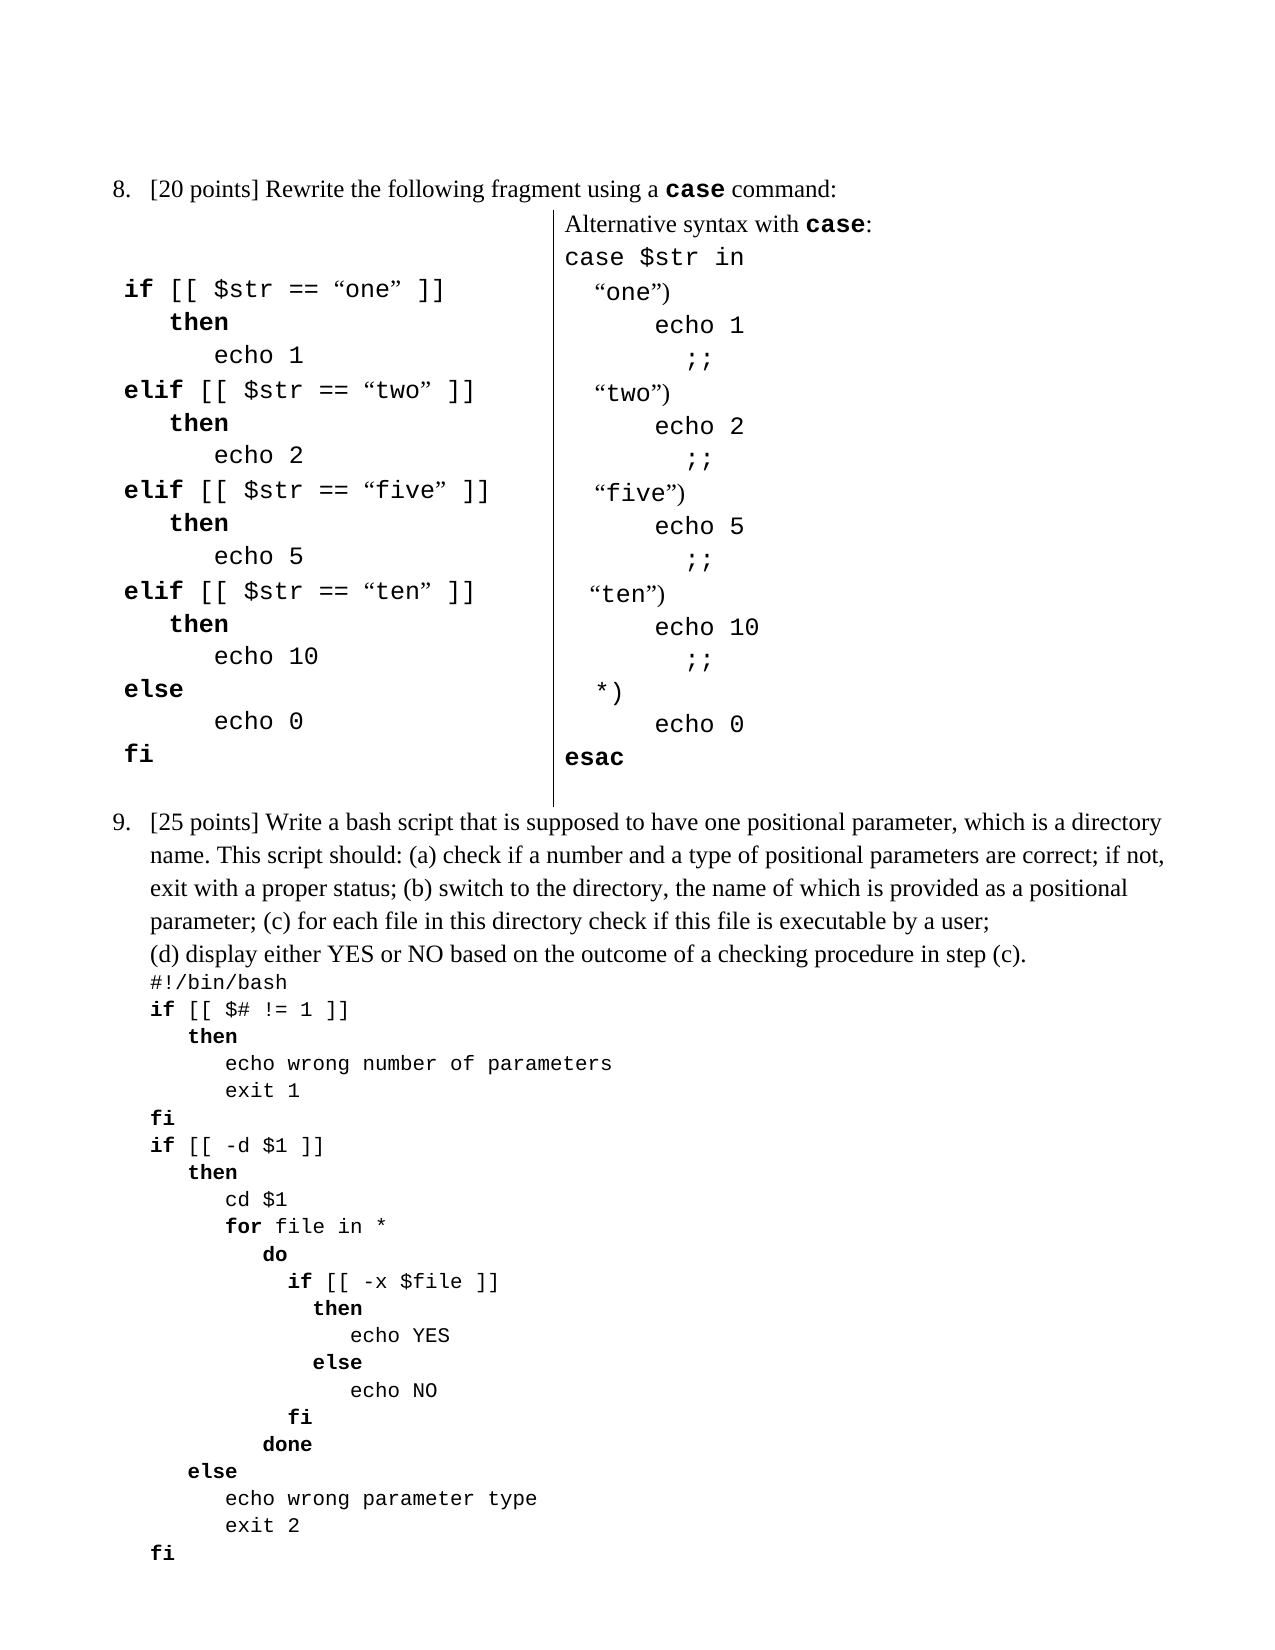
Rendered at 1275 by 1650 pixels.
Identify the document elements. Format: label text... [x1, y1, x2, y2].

table_header Alternative syntax with case: case $str in “one”) echo 1 ;; “two”) echo 2 ;; “five”) echo 5 ;; “ten”) echo 10 ;; *) echo 0 esac [554, 210, 1200, 807]
list then [150, 1162, 1200, 1186]
list then [150, 1026, 1200, 1050]
list #!/bin/bash [150, 972, 1200, 995]
list echo NO [150, 1379, 1200, 1403]
list for file in * [150, 1216, 1200, 1240]
list cd $1 [150, 1189, 1200, 1213]
list else [150, 1352, 1200, 1376]
list [25 points] Write a bash script that is supposed to have one positional parameter, which is a directory name. This script should: (a) check if a number and a type of positional parameters are correct; if not, exit with a proper status; (b) switch to the directory, the name of which is provided as a positional parameter; (c) for each file in this directory check if this file is executable by a user; [112, 807, 1200, 934]
list if [[ -x $file ]] [150, 1271, 1200, 1294]
list if [[ -d $1 ]] [150, 1135, 1200, 1158]
list echo wrong number of parameters [150, 1053, 1200, 1077]
list echo YES [150, 1325, 1200, 1349]
list exit 1 [150, 1081, 1200, 1104]
list fi [150, 1407, 1200, 1430]
list then [150, 1298, 1200, 1322]
list done [150, 1434, 1200, 1458]
table_header if [[ $str == “one” ]] then echo 1 elif [[ $str == “two” ]] then echo 2 elif [[ $str == “five” ]] then echo 5 elif [[ $str == “ten” ]] then echo 10 else echo 0 fi [113, 210, 553, 807]
list if [[ $# != 1 ]] [150, 999, 1200, 1023]
list [20 points] Rewrite the following fragment using a case command: [112, 174, 1200, 205]
list (d) display either YES or NO based on the outcome of a checking procedure in step (c). [150, 939, 1200, 967]
list fi [150, 1543, 1200, 1566]
list fi [150, 1108, 1200, 1131]
list else [150, 1461, 1200, 1485]
list do [150, 1244, 1200, 1267]
list echo wrong parameter type [150, 1488, 1200, 1512]
list exit 2 [150, 1516, 1200, 1539]
